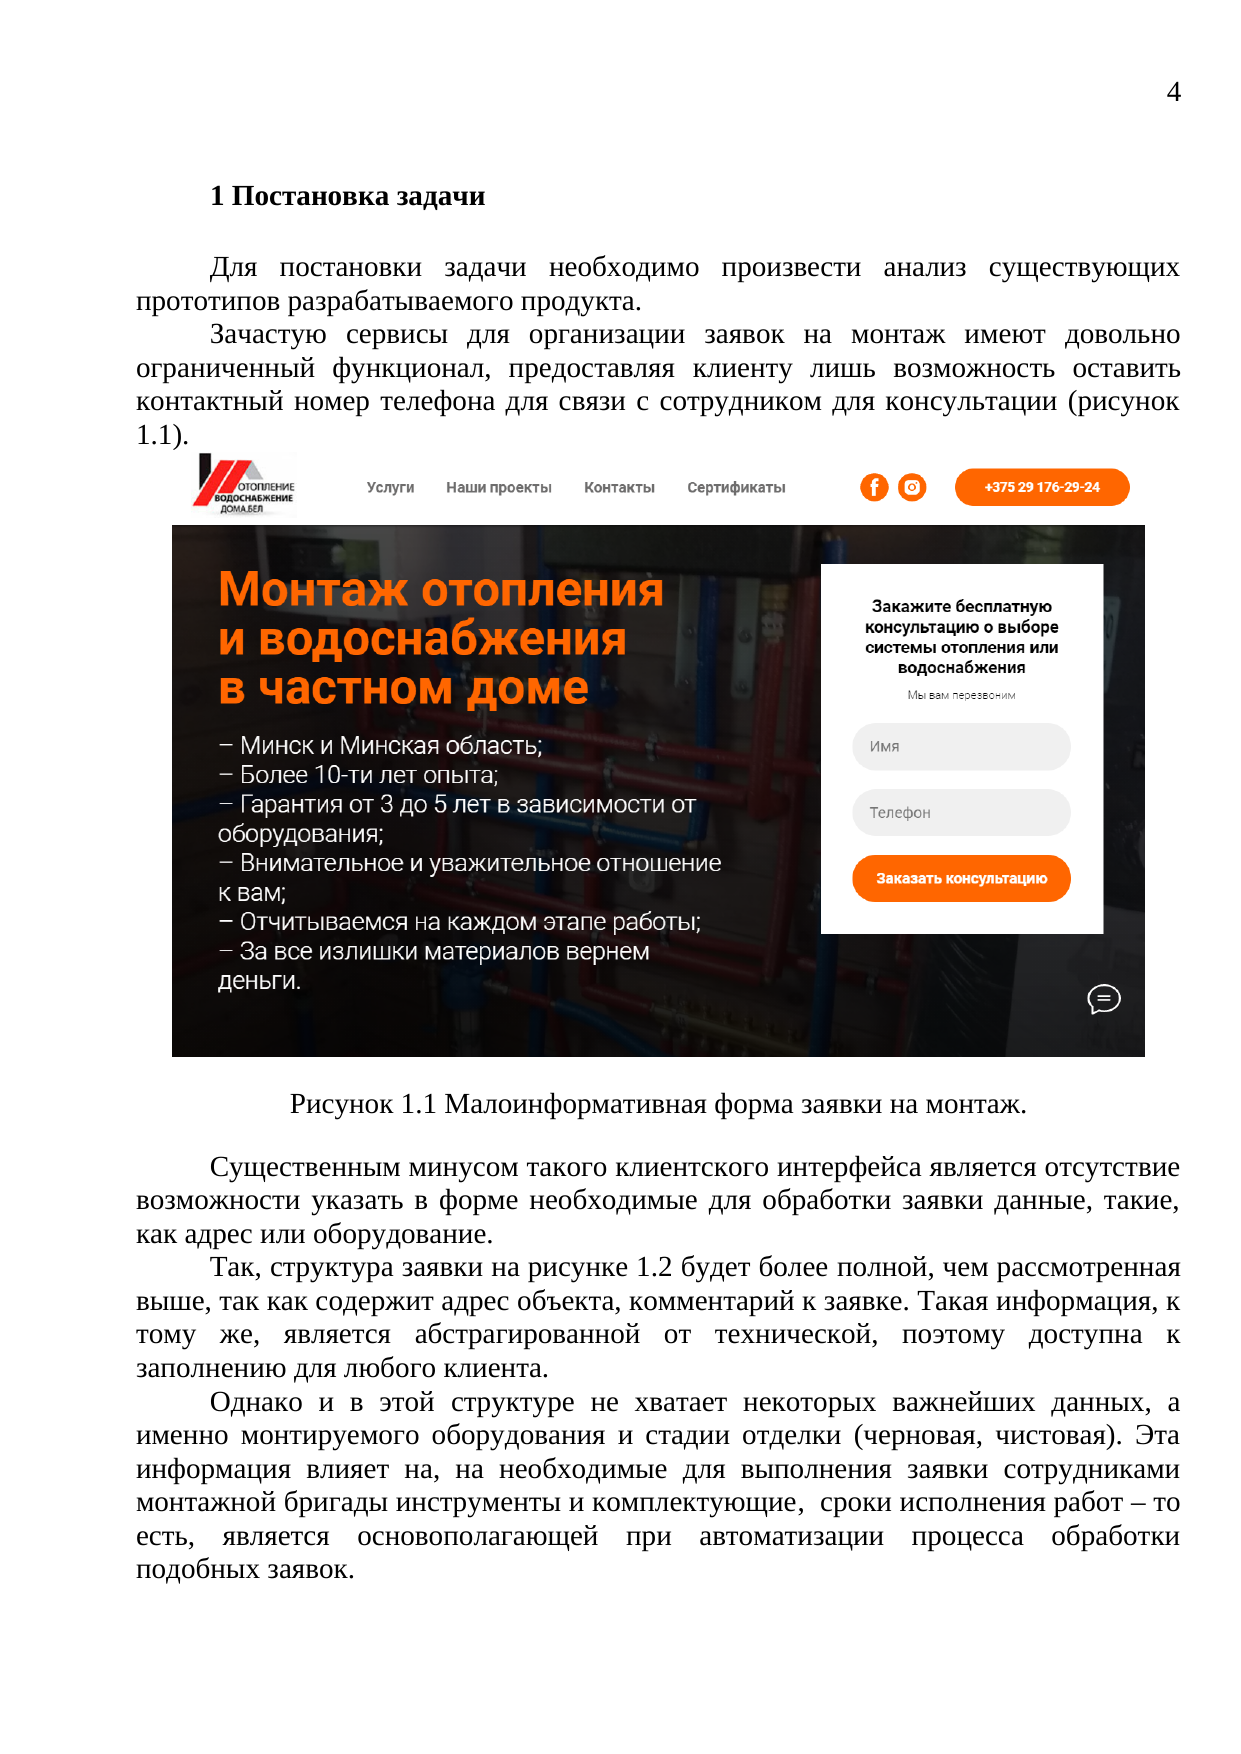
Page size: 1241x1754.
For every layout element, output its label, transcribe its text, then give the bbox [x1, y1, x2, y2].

subtitle Постановка задачи [210, 178, 1181, 212]
text Зачастую сервисы для организации заявок на монтаж имеют довольно ограниченный функционал, предоставляя клиенту лишь возможность оставить контактный номер телефона для связи с сотрудником для консультации (рисунок 1.1). [136, 316, 1181, 451]
text Для постановки задачи необходимо произвести анализ существующих прототипов разрабатываемого продукта. [136, 249, 1181, 316]
text Однако и в этой структуре не хватает некоторых важнейших данных, а именно монтируемого оборудования и стадии отделки (черновая, чистовая). Эта информация влияет на, на необходимые для выполнения заявки сотрудниками монтажной бригады инструменты и комплектующие, сроки исполнения работ – то есть, является основополагающей при автоматизации процесса обработки подобных заявок. [136, 1384, 1181, 1585]
text Существенным минусом такого клиентского интерфейса является отсутствие возможности указать в форме необходимые для обработки заявки данные, такие, как адрес или оборудование. [136, 1149, 1181, 1249]
picture [172, 450, 1145, 1057]
text Рисунок 1.1 Малоинформативная форма заявки на монтаж. [136, 1086, 1181, 1120]
text Так, структура заявки на рисунке 1.2 будет более полной, чем рассмотренная выше, так как содержит адрес объекта, комментарий к заявке. Такая информация, к тому же, является абстрагированной от технической, поэтому доступна к заполнению для любого клиента. [136, 1249, 1181, 1384]
